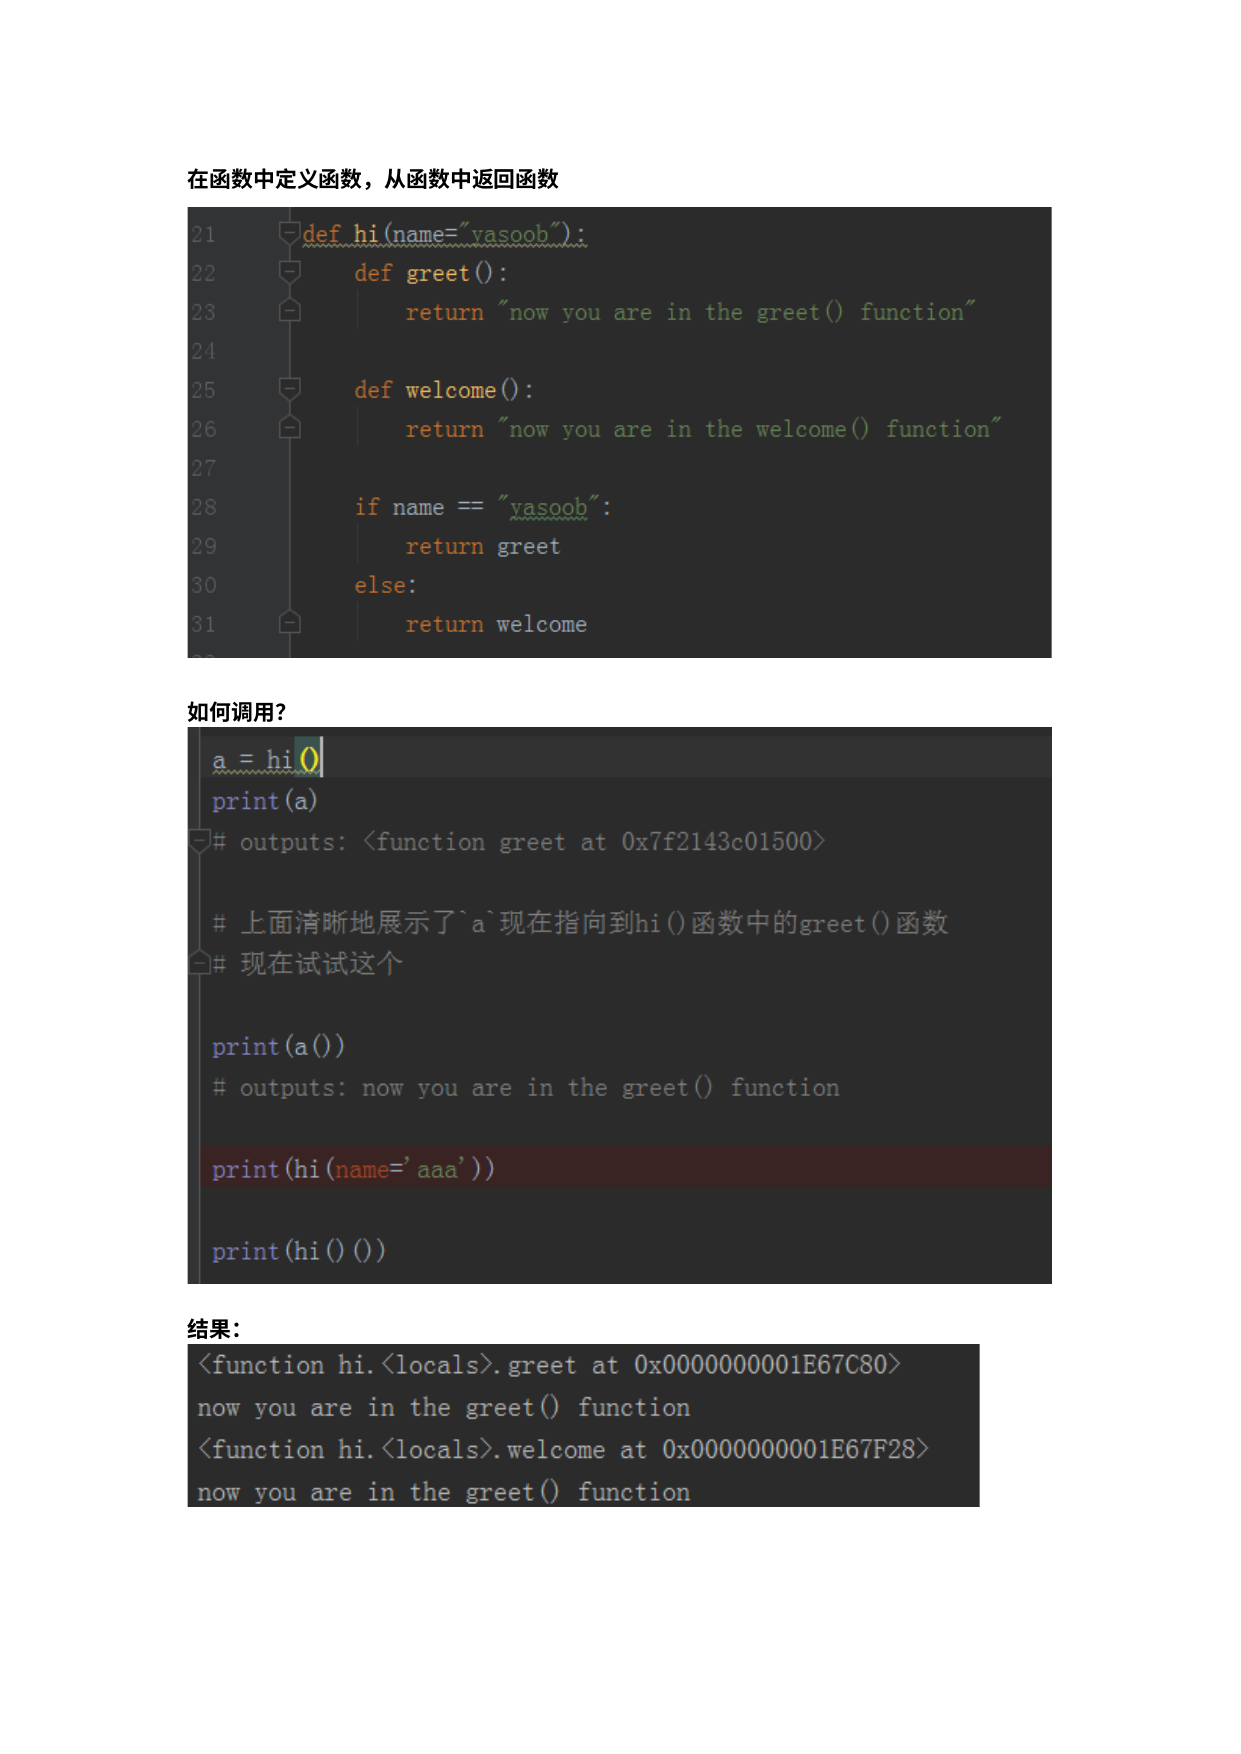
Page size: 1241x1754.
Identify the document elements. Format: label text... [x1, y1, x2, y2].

text 结果： [187, 1312, 1053, 1344]
picture [187, 207, 1052, 658]
subtitle 在函数中定义函数，从函数中返回函数 [187, 162, 1053, 194]
text 如何调用？ [187, 694, 1053, 727]
picture [187, 727, 1052, 1284]
picture [187, 1344, 980, 1507]
